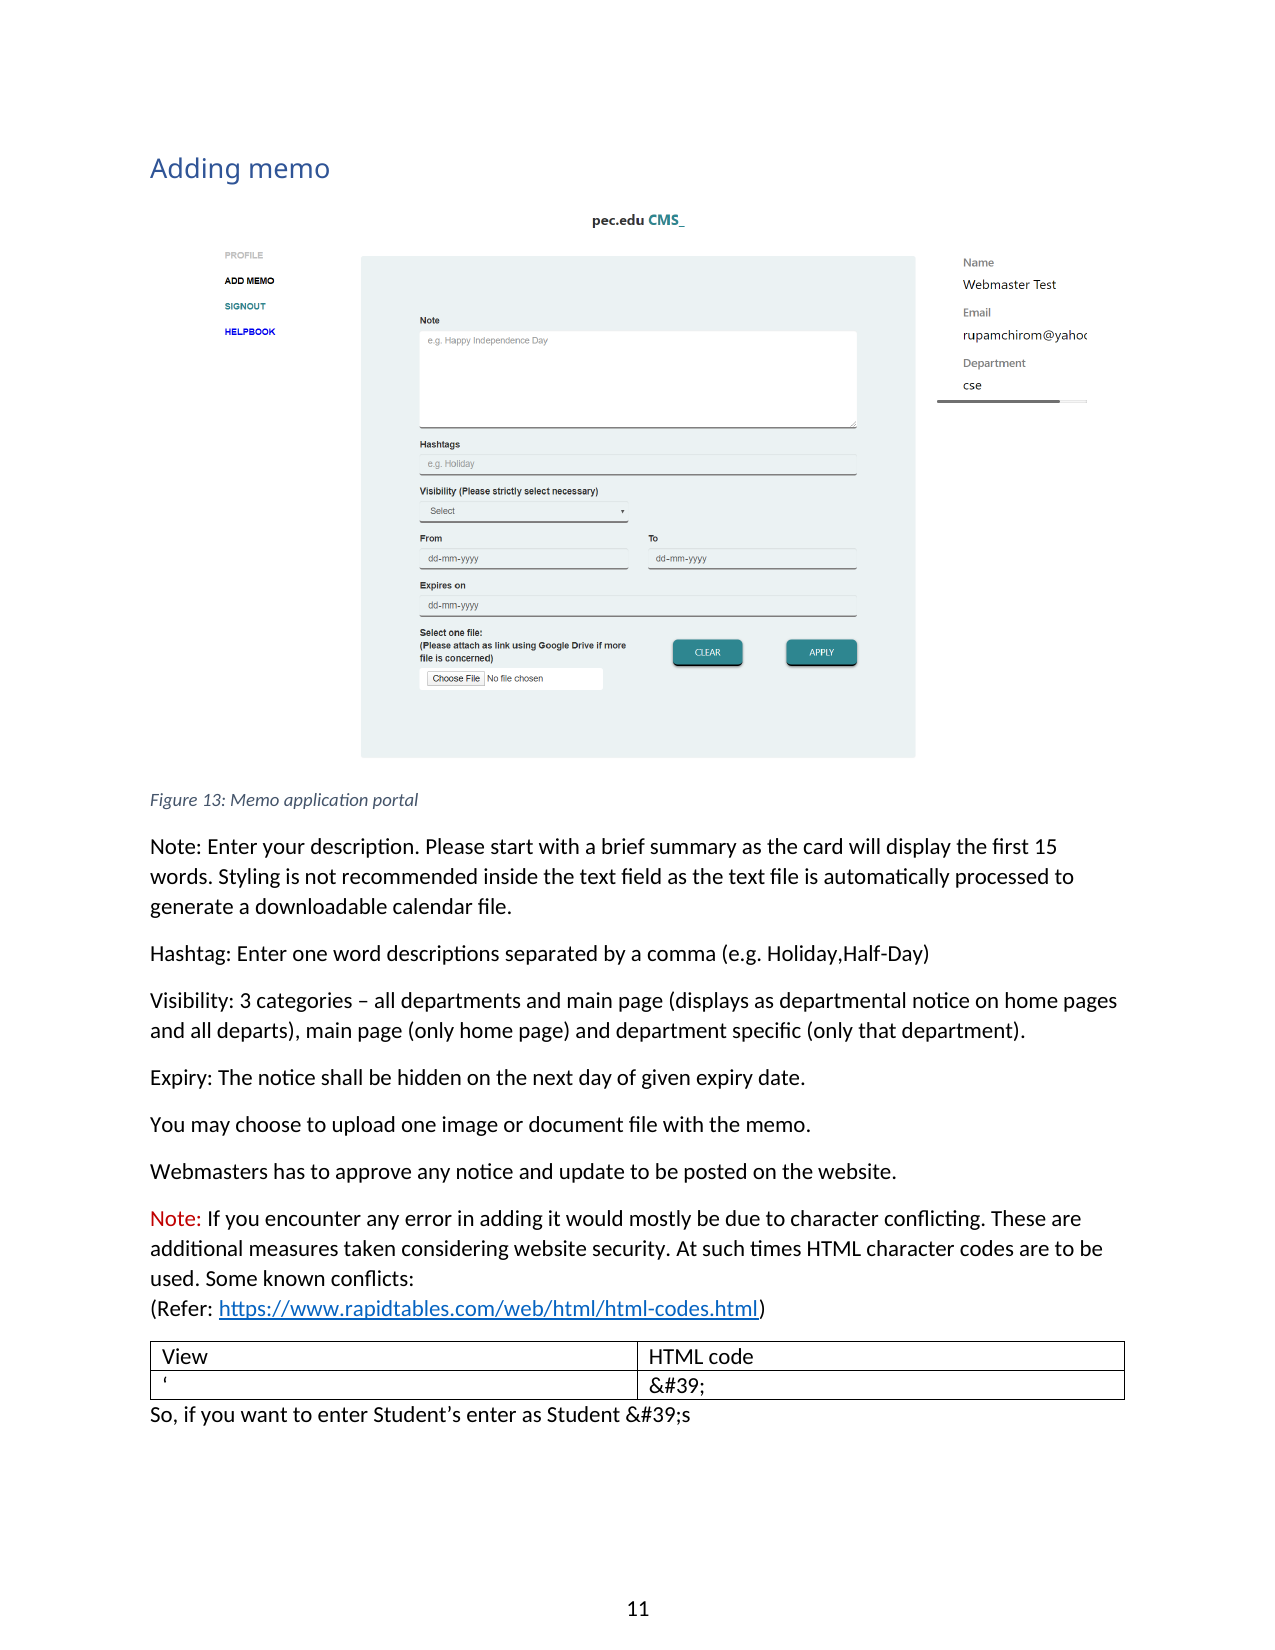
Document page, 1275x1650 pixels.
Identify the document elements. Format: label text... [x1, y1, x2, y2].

text Note: If you encounter any error in adding it would mostly be due to character conflicting. These are additional measures taken considering website security. At such times HTML character codes are to be used. Some known conflicts: (Refer: https://www.rapidtables.com/web/html/html-codes.html) [150, 1204, 1125, 1322]
table_header HTML code [638, 1342, 1124, 1370]
text Hashtag: Enter one word descriptions separated by a comma (e.g. Holiday,Half-Day) [150, 939, 1125, 967]
text You may choose to upload one image or document file with the memo. [150, 1110, 1125, 1138]
table_header View [151, 1342, 637, 1370]
table_cell &#39; [638, 1371, 1124, 1399]
text So, if you want to enter Student’s enter as Student &#39;s [150, 1400, 1125, 1428]
text Webmasters has to approve any notice and update to be posted on the website. [150, 1157, 1125, 1185]
text Note: Enter your description. Please start with a brief summary as the card will display the first 15 words. Styling is not recommended inside the text field as the text file is automatically processed to generate a downloadable calendar file. [150, 832, 1125, 920]
picture [150, 189, 1125, 770]
text Visibility: 3 categories – all departments and main page (displays as departmental notice on home pages and all departs), main page (only home page) and department specific (only that department). [150, 986, 1125, 1044]
table_cell ‘ [151, 1371, 637, 1399]
text Expiry: The notice shall be hidden on the next day of given expiry date. [150, 1063, 1125, 1091]
subtitle Adding memo [150, 150, 1125, 187]
